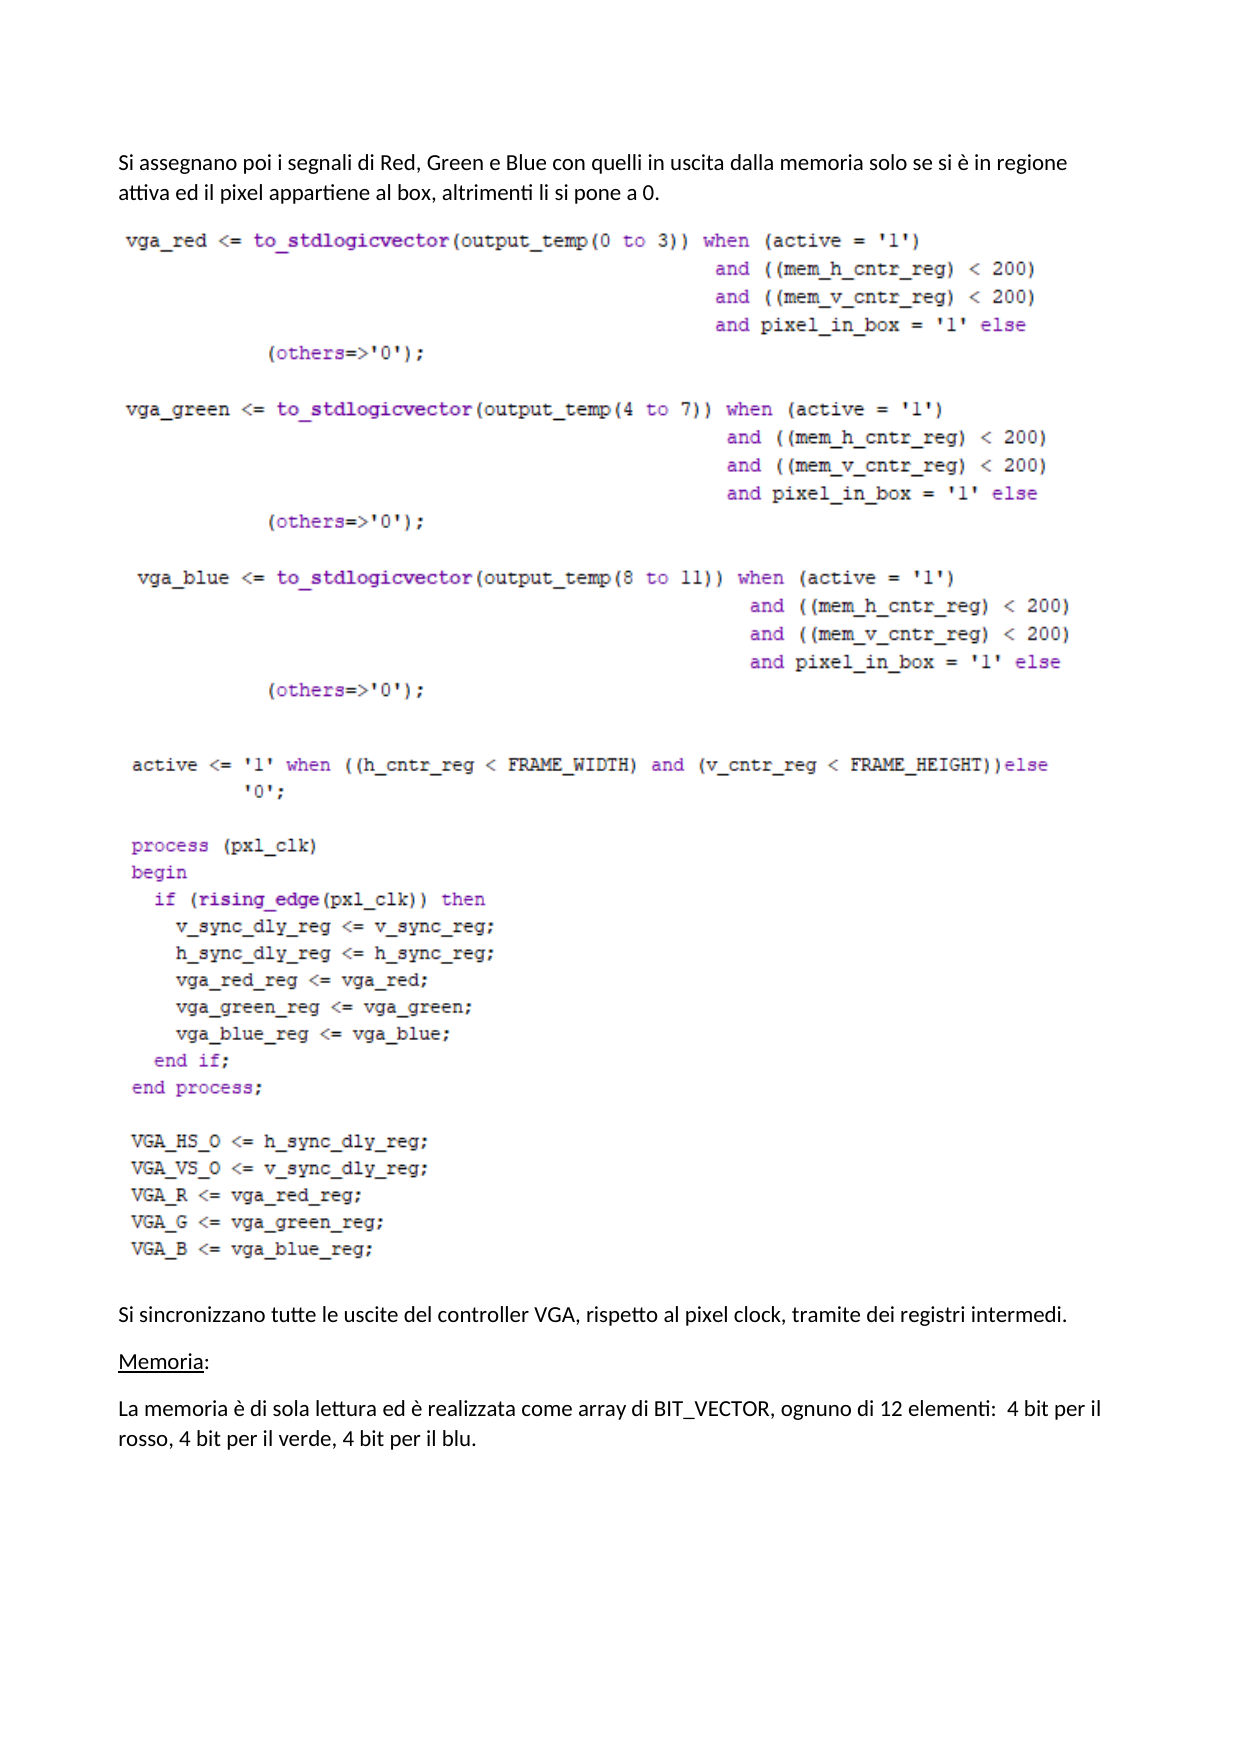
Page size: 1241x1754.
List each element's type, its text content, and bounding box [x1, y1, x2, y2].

picture [118, 224, 1093, 723]
picture [118, 741, 1071, 1282]
text La memoria è di sola lettura ed è realizzata come array di BIT_VECTOR, ognuno di 12 elementi: 4 bit per il rosso, 4 bit per il verde, 4 bit per il blu. [118, 1394, 1122, 1452]
text Si assegnano poi i segnali di Red, Green e Blue con quelli in uscita dalla memoria solo se si è in regione attiva ed il pixel appartiene al box, altrimenti li si pone a 0. [118, 148, 1122, 206]
text Si sincronizzano tutte le uscite del controller VGA, rispetto al pixel clock, tramite dei registri intermedi. [118, 1300, 1122, 1328]
text Memoria: [118, 1347, 1122, 1375]
